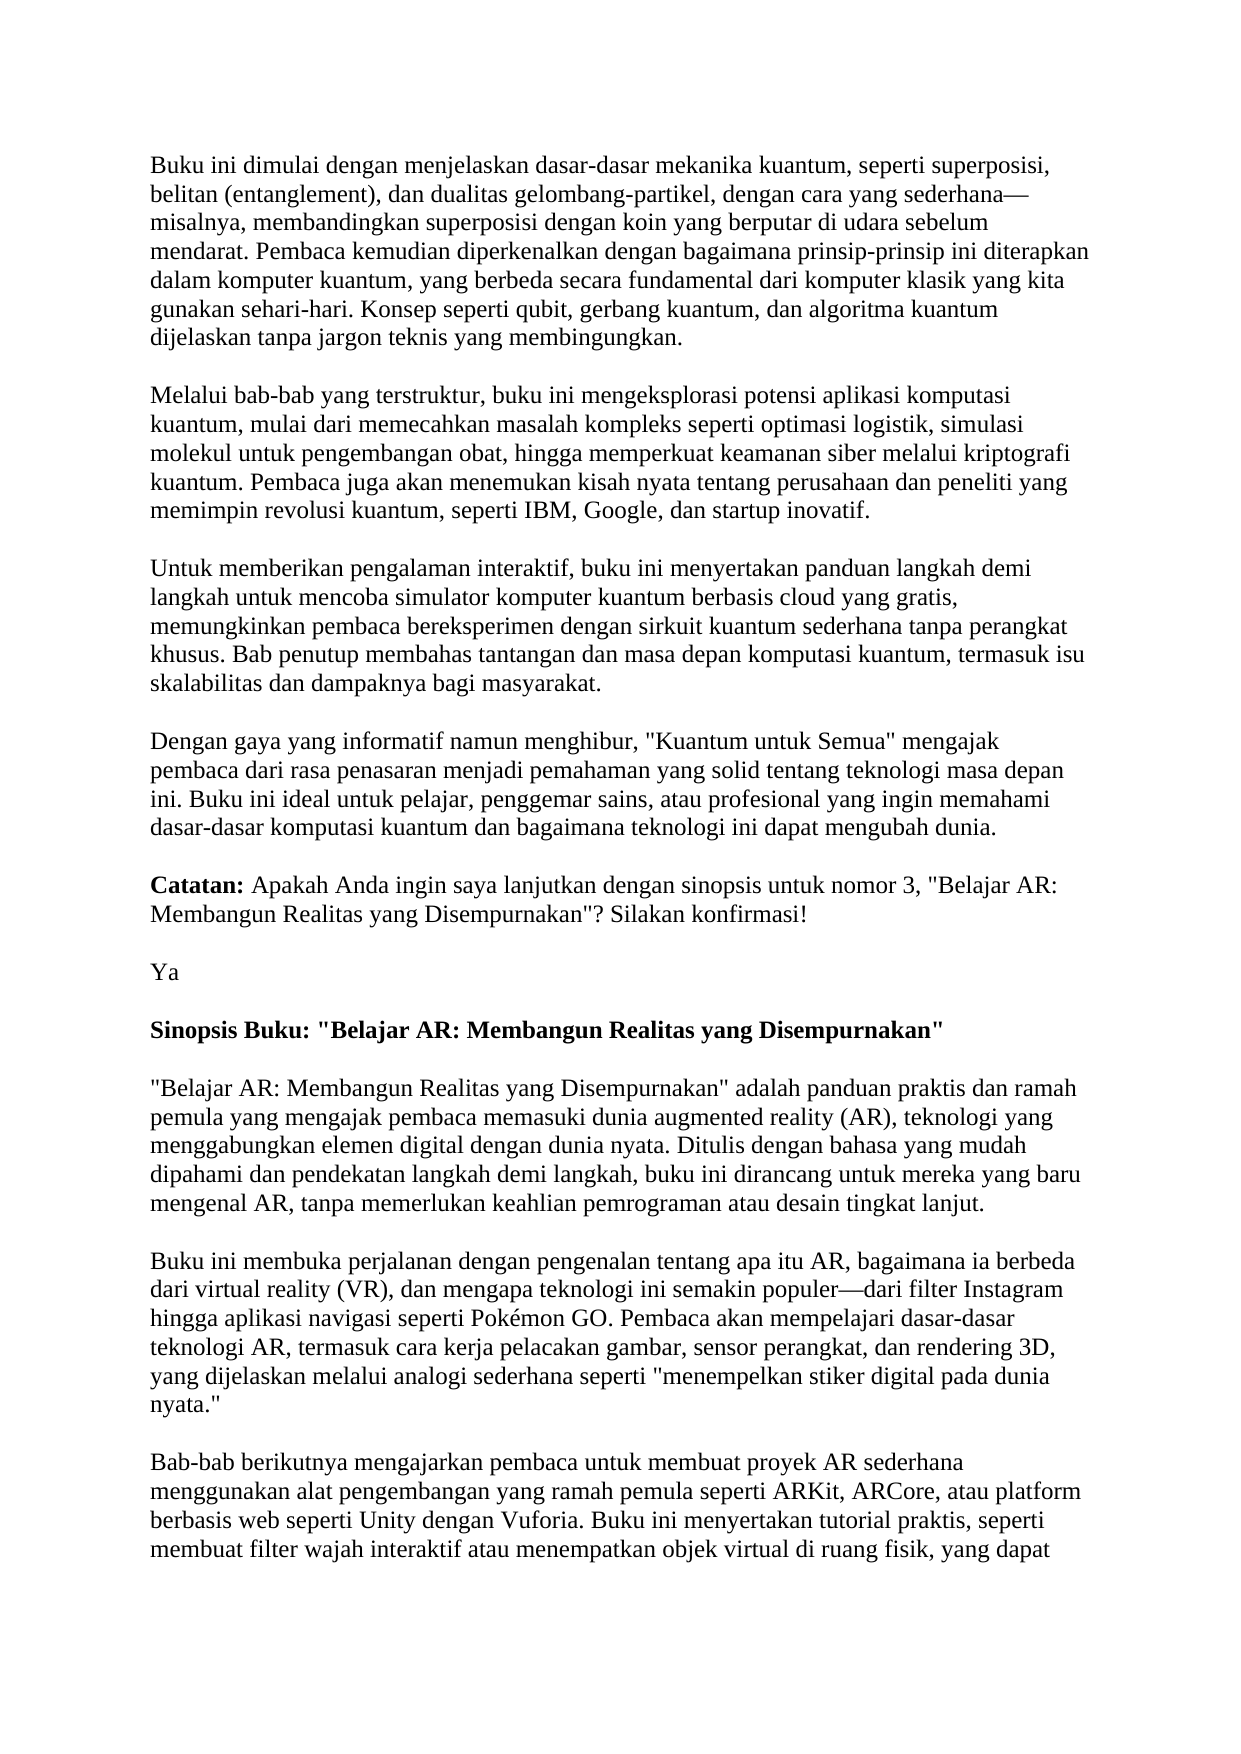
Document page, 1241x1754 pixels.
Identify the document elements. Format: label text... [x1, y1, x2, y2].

text "Belajar AR: Membangun Realitas yang Disempurnakan" adalah panduan praktis dan ramah pemula yang mengajak pembaca memasuki dunia augmented reality (AR), teknologi yang menggabungkan elemen digital dengan dunia nyata. Ditulis dengan bahasa yang mudah dipahami dan pendekatan langkah demi langkah, buku ini dirancang untuk mereka yang baru mengenal AR, tanpa memerlukan keahlian pemrograman atau desain tingkat lanjut. [150, 1073, 1090, 1217]
text Catatan: Apakah Anda ingin saya lanjutkan dengan sinopsis untuk nomor 3, "Belajar AR: Membangun Realitas yang Disempurnakan"? Silakan konfirmasi! [150, 870, 1090, 928]
text Untuk memberikan pengalaman interaktif, buku ini menyertakan panduan langkah demi langkah untuk mencoba simulator komputer kuantum berbasis cloud yang gratis, memungkinkan pembaca bereksperimen dengan sirkuit kuantum sederhana tanpa perangkat khusus. Bab penutup membahas tantangan dan masa depan komputasi kuantum, termasuk isu skalabilitas dan dampaknya bagi masyarakat. [150, 553, 1090, 697]
text Dengan gaya yang informatif namun menghibur, "Kuantum untuk Semua" mengajak pembaca dari rasa penasaran menjadi pemahaman yang solid tentang teknologi masa depan ini. Buku ini ideal untuk pelajar, penggemar sains, atau profesional yang ingin memahami dasar-dasar komputasi kuantum dan bagaimana teknologi ini dapat mengubah dunia. [150, 726, 1090, 841]
text Buku ini dimulai dengan menjelaskan dasar-dasar mekanika kuantum, seperti superposisi, belitan (entanglement), dan dualitas gelombang-partikel, dengan cara yang sederhana—misalnya, membandingkan superposisi dengan koin yang berputar di udara sebelum mendarat. Pembaca kemudian diperkenalkan dengan bagaimana prinsip-prinsip ini diterapkan dalam komputer kuantum, yang berbeda secara fundamental dari komputer klasik yang kita gunakan sehari-hari. Konsep seperti qubit, gerbang kuantum, dan algoritma kuantum dijelaskan tanpa jargon teknis yang membingungkan. [150, 150, 1090, 351]
text Sinopsis Buku: "Belajar AR: Membangun Realitas yang Disempurnakan" [150, 1015, 1090, 1044]
text Buku ini membuka perjalanan dengan pengenalan tentang apa itu AR, bagaimana ia berbeda dari virtual reality (VR), dan mengapa teknologi ini semakin populer—dari filter Instagram hingga aplikasi navigasi seperti Pokémon GO. Pembaca akan mempelajari dasar-dasar teknologi AR, termasuk cara kerja pelacakan gambar, sensor perangkat, dan rendering 3D, yang dijelaskan melalui analogi sederhana seperti "menempelkan stiker digital pada dunia nyata." [150, 1246, 1090, 1418]
text Ya [150, 957, 1090, 986]
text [150, 1447, 1090, 1562]
text Melalui bab-bab yang terstruktur, buku ini mengeksplorasi potensi aplikasi komputasi kuantum, mulai dari memecahkan masalah kompleks seperti optimasi logistik, simulasi molekul untuk pengembangan obat, hingga memperkuat keamanan siber melalui kriptografi kuantum. Pembaca juga akan menemukan kisah nyata tentang perusahaan dan peneliti yang memimpin revolusi kuantum, seperti IBM, Google, dan startup inovatif. [150, 380, 1090, 524]
